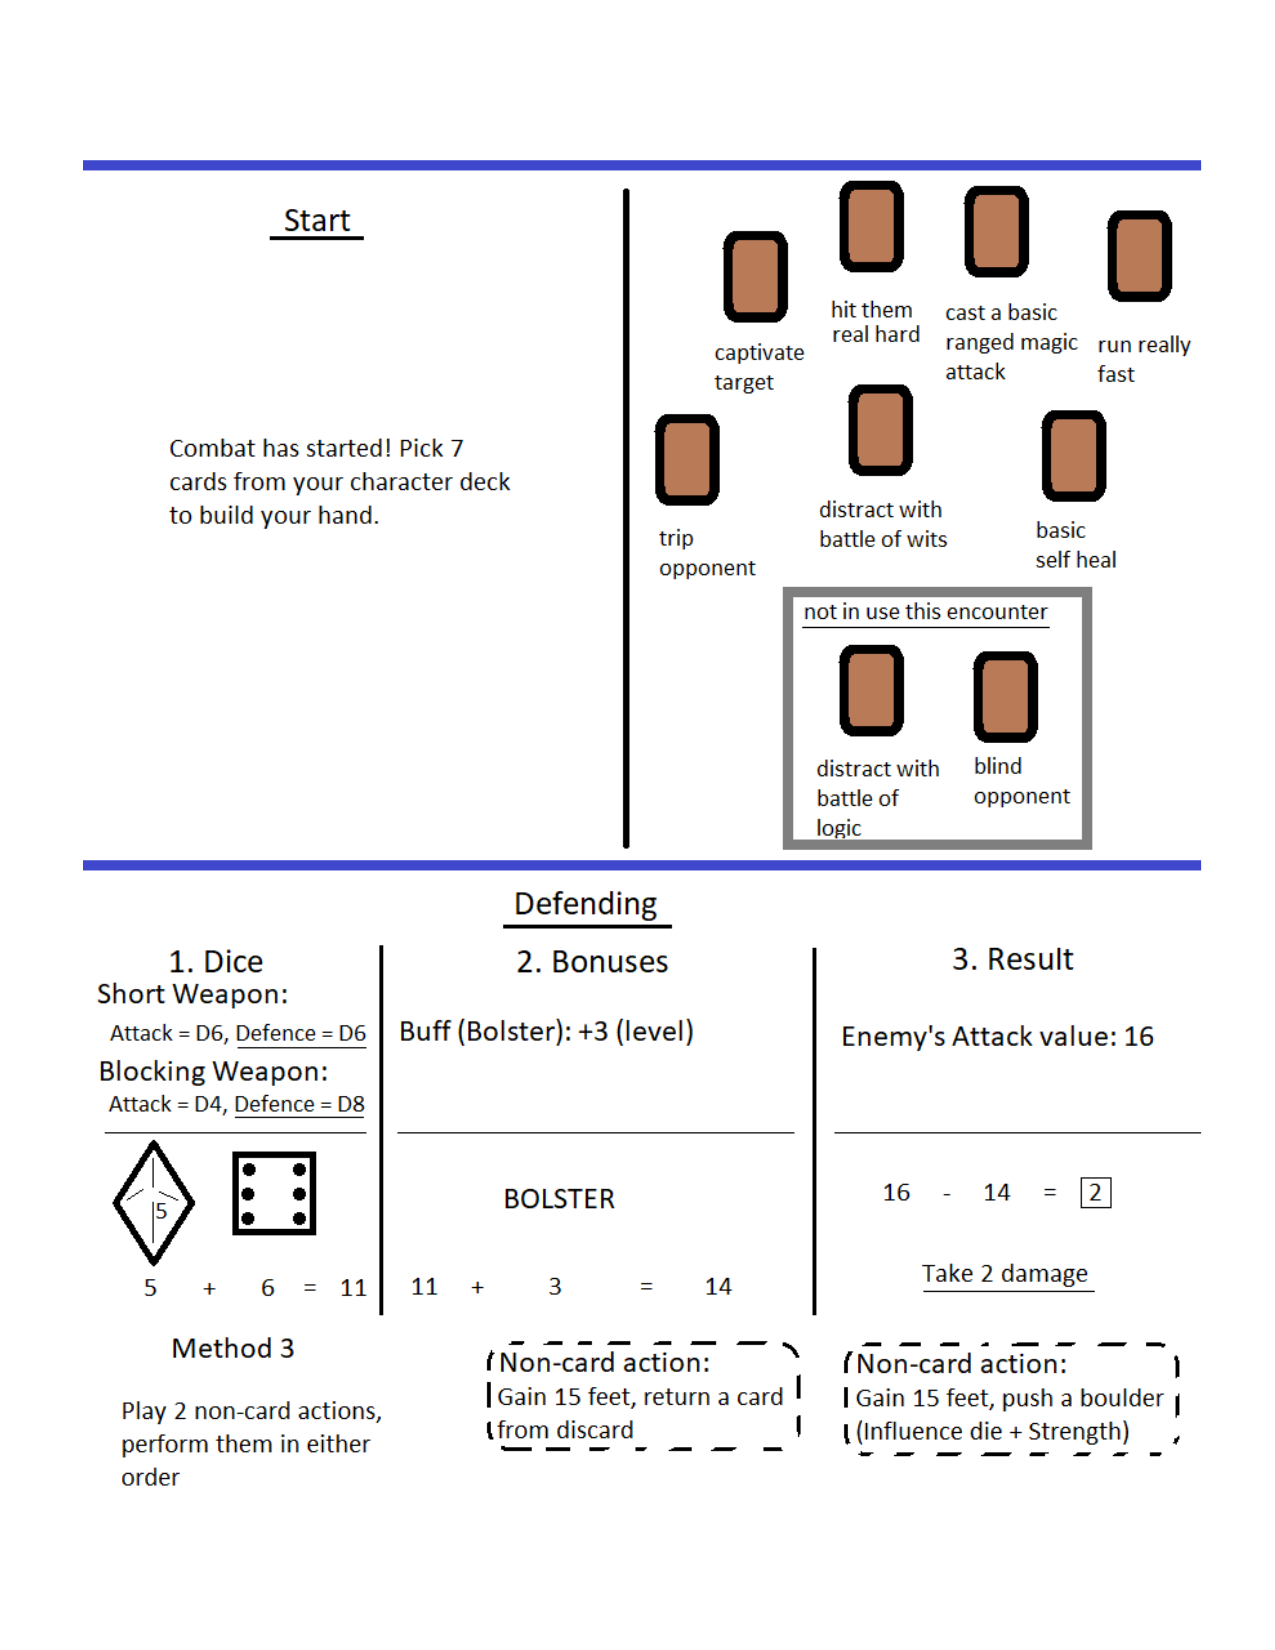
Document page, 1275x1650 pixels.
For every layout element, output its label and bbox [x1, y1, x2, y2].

picture [83, 160, 1202, 1510]
